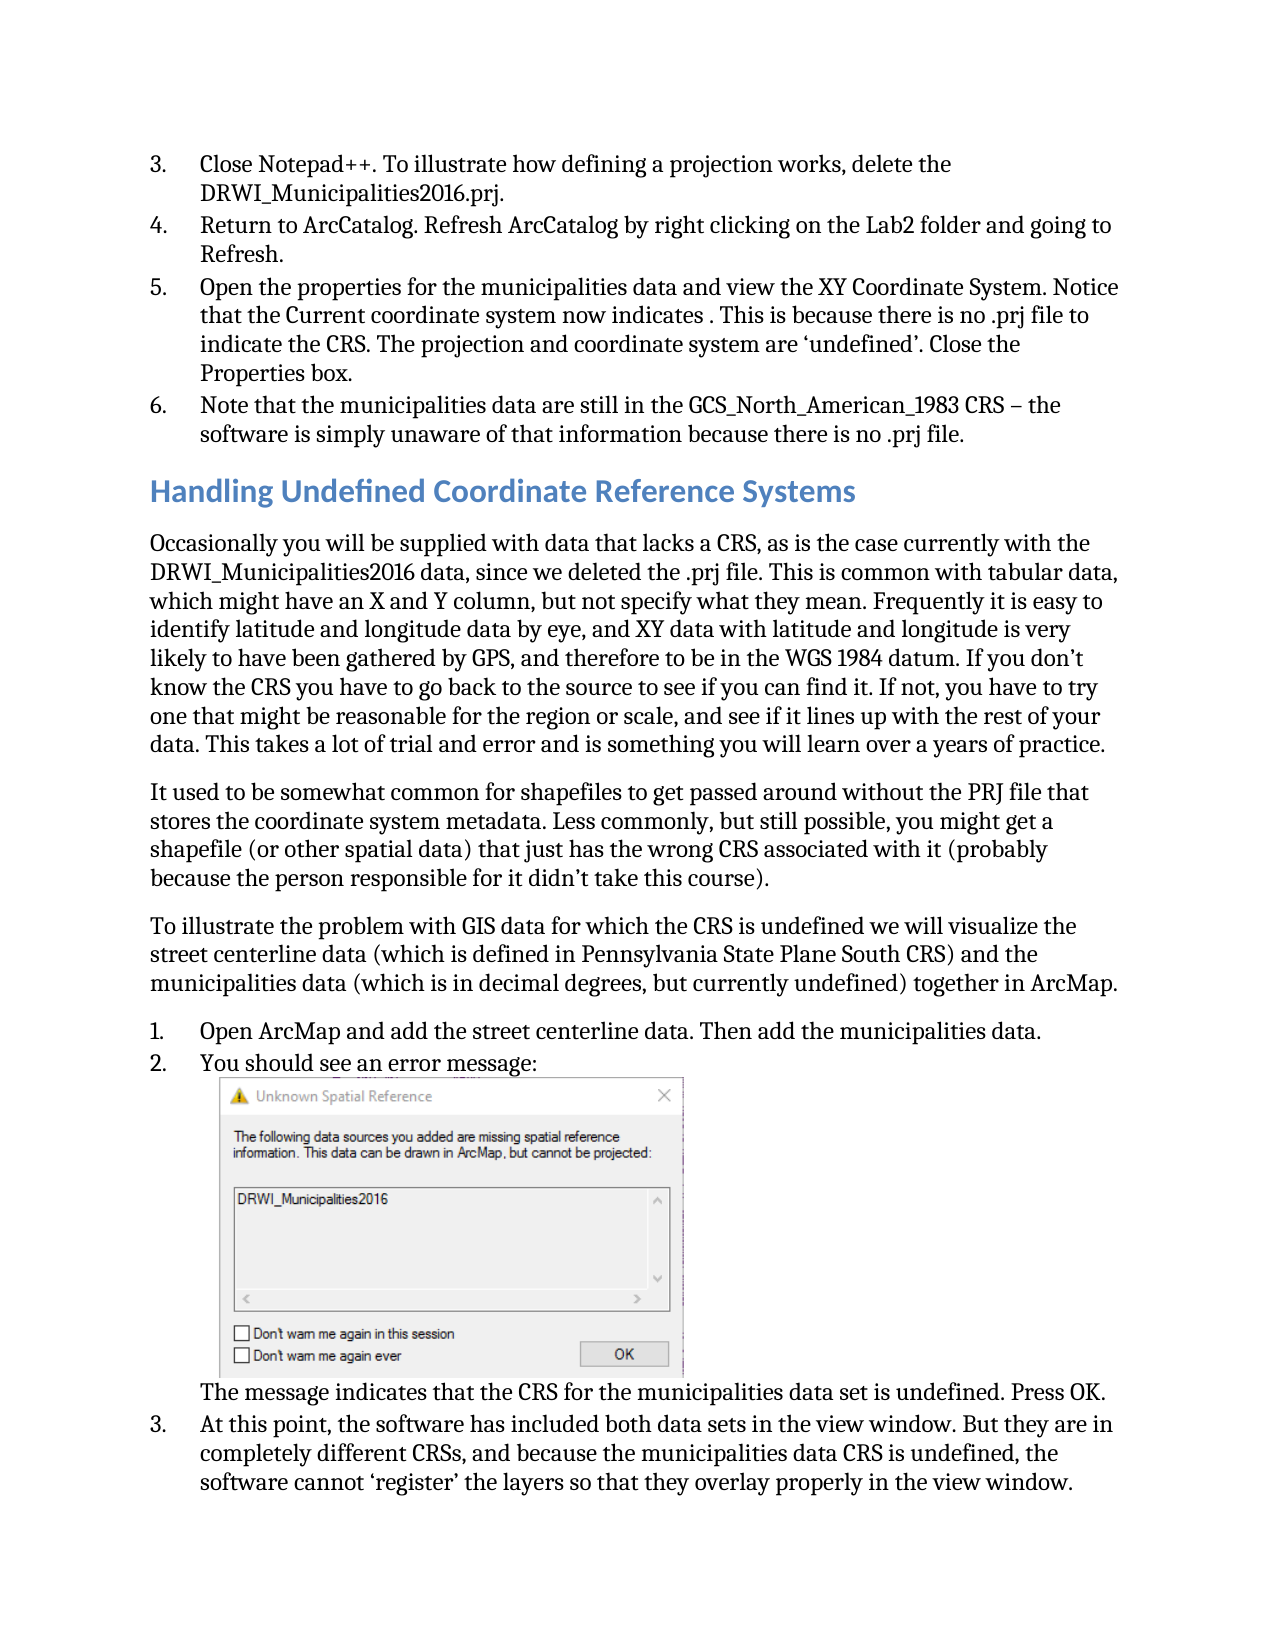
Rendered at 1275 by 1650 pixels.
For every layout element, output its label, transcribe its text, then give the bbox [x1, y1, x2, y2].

list Close Notepad++. To illustrate how defining a projection works, delete the DRWI_Municipalities2016.prj. [150, 150, 1125, 207]
text To illustrate the problem with GIS data for which the CRS is undefined we will visualize the street centerline data (which is defined in Pennsylvania State Plane South CRS) and the municipalities data (which is in decimal degrees, but currently undefined) together in ArcMap. [150, 912, 1125, 998]
list Open ArcMap and add the street centerline data. Then add the municipalities data. [150, 1017, 1125, 1045]
text Occasionally you will be supplied with data that lacks a CRS, as is the case currently with the DRWI_Municipalities2016 data, since we deleted the .prj file. This is common with tabular data, which might have an X and Y column, but not specify what they mean. Frequently it is easy to identify latitude and longitude data by eye, and XY data with latitude and longitude is very likely to have been gathered by GPS, and therefore to be in the WGS 1984 datum. If you don’t know the CRS you have to go back to the source to see if you can find it. If not, you have to try one that might be reasonable for the region or scale, and see if it lines up with the rest of your data. This takes a lot of trial and error and is something you will learn over a years of practice. [150, 529, 1125, 759]
list Note that the municipalities data are still in the GCS_North_American_1983 CRS – the software is simply unaware of that information because there is no .prj file. [150, 391, 1125, 449]
list Return to ArcCatalog. Refresh ArcCatalog by right clicking on the Lab2 folder and going to Refresh. [150, 211, 1125, 269]
list At this point, the software has included both data sets in the view window. But they are in completely different CRSs, and because the municipalities data CRS is undefined, the software cannot ‘register’ the layers so that they overlay properly in the view window. [150, 1410, 1125, 1497]
picture [218, 1077, 684, 1378]
text It used to be somewhat common for shapefiles to get passed around without the PRJ file that stores the coordinate system metadata. Less commonly, but still possible, you might get a shapefile (or other spatial data) that just has the wrong CRS associated with it (probably because the person responsible for it didn’t take this course). [150, 778, 1125, 893]
subtitle Handling Undefined Coordinate Reference Systems [150, 469, 1125, 510]
list Open the properties for the municipalities data and view the XY Coordinate System. Notice that the Current coordinate system now indicates . This is because there is no .prj file to indicate the CRS. The projection and coordinate system are ‘undefined’. Close the Properties box. [150, 272, 1125, 387]
